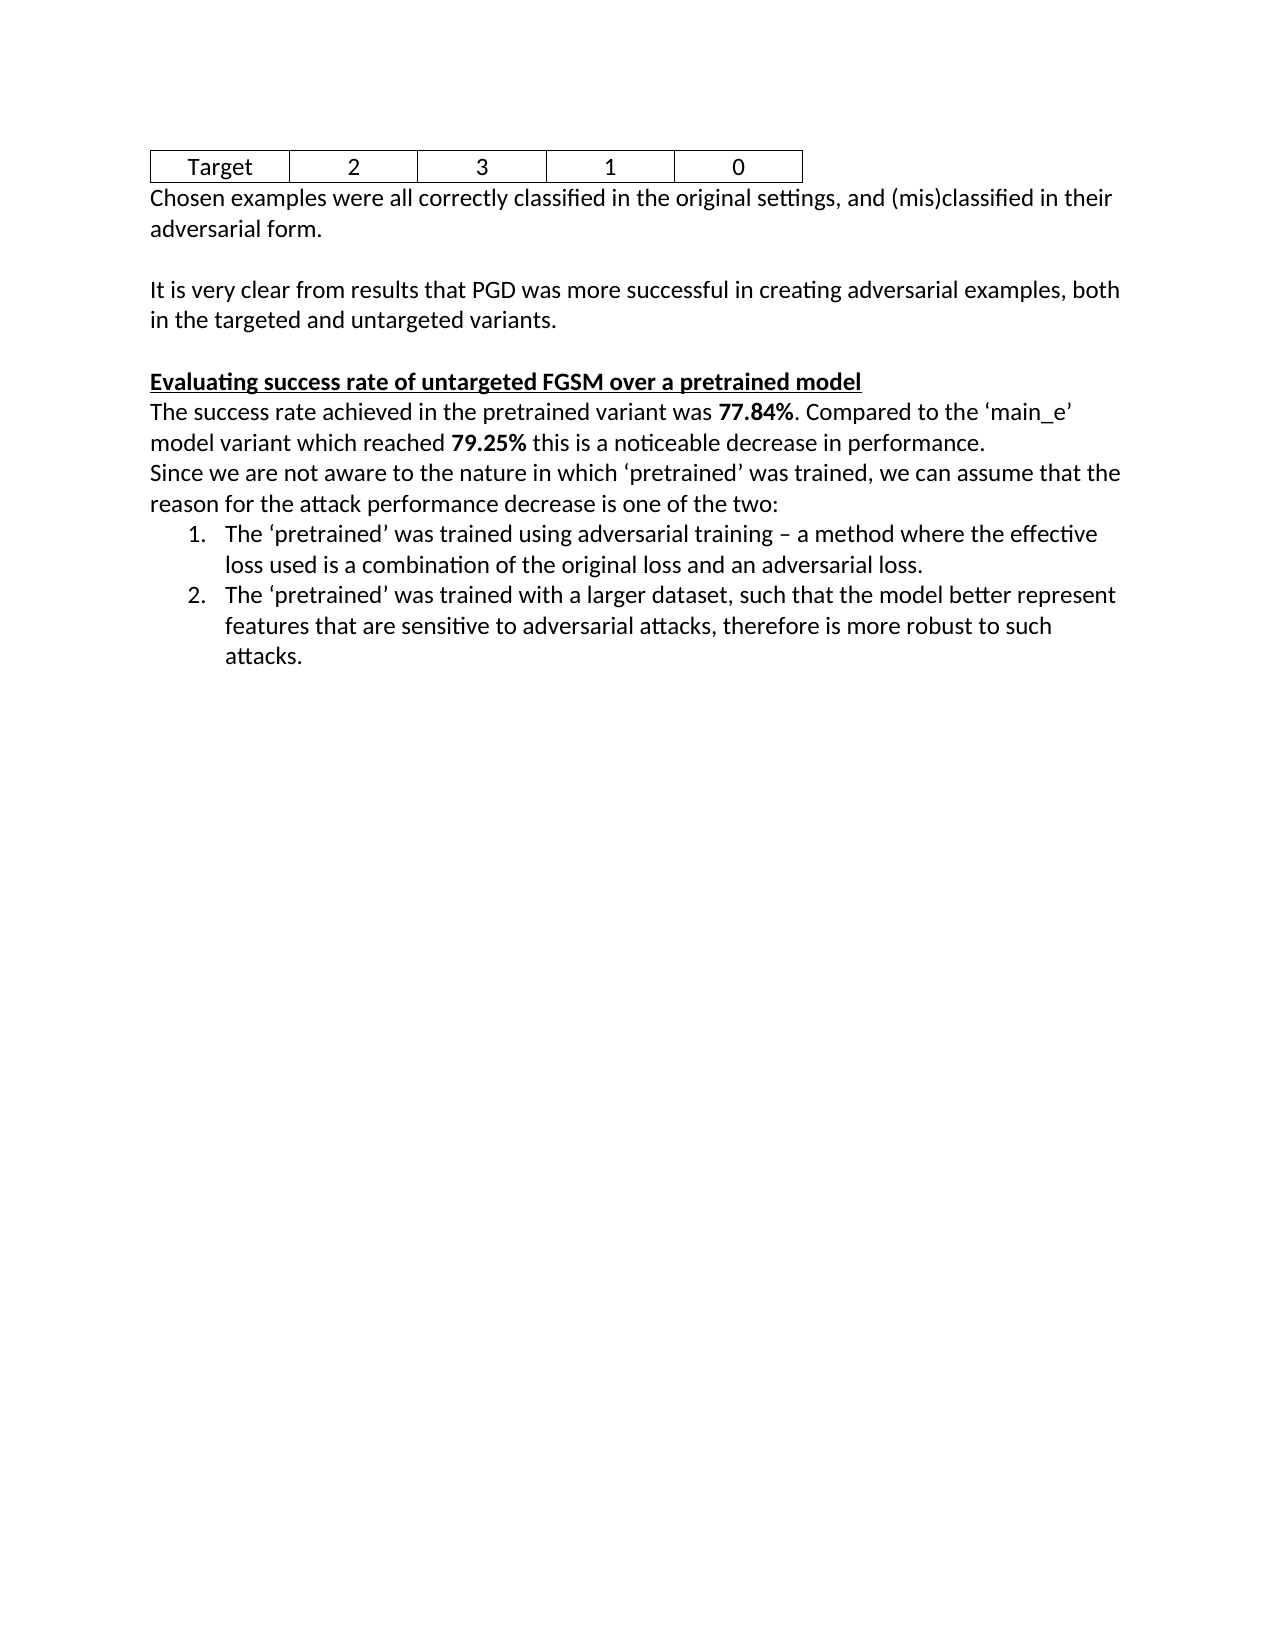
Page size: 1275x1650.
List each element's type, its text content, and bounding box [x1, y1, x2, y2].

table_cell 3 [418, 151, 546, 182]
text The success rate achieved in the pretrained variant was 77.84%. Compared to the ‘main_e’ model variant which reached 79.25% this is a noticeable decrease in performance. [150, 396, 1125, 457]
text Since we are not aware to the nature in which ‘pretrained’ was trained, we can assume that the reason for the attack performance decrease is one of the two: [150, 457, 1125, 518]
table_cell 0 [675, 151, 802, 182]
list The ‘pretrained’ was trained using adversarial training – a method where the effective loss used is a combination of the original loss and an adversarial loss. [187, 518, 1125, 579]
table_cell Target [151, 151, 289, 182]
table_cell 1 [547, 151, 674, 182]
text It is very clear from results that PGD was more successful in creating adversarial examples, both in the targeted and untargeted variants. [150, 274, 1125, 335]
text Evaluating success rate of untargeted FGSM over a pretrained model [150, 366, 1125, 396]
table_cell 2 [290, 151, 417, 182]
list The ‘pretrained’ was trained with a larger dataset, such that the model better represent features that are sensitive to adversarial attacks, therefore is more robust to such attacks. [187, 579, 1125, 671]
text Chosen examples were all correctly classified in the original settings, and (mis)classified in their adversarial form. [150, 183, 1125, 244]
